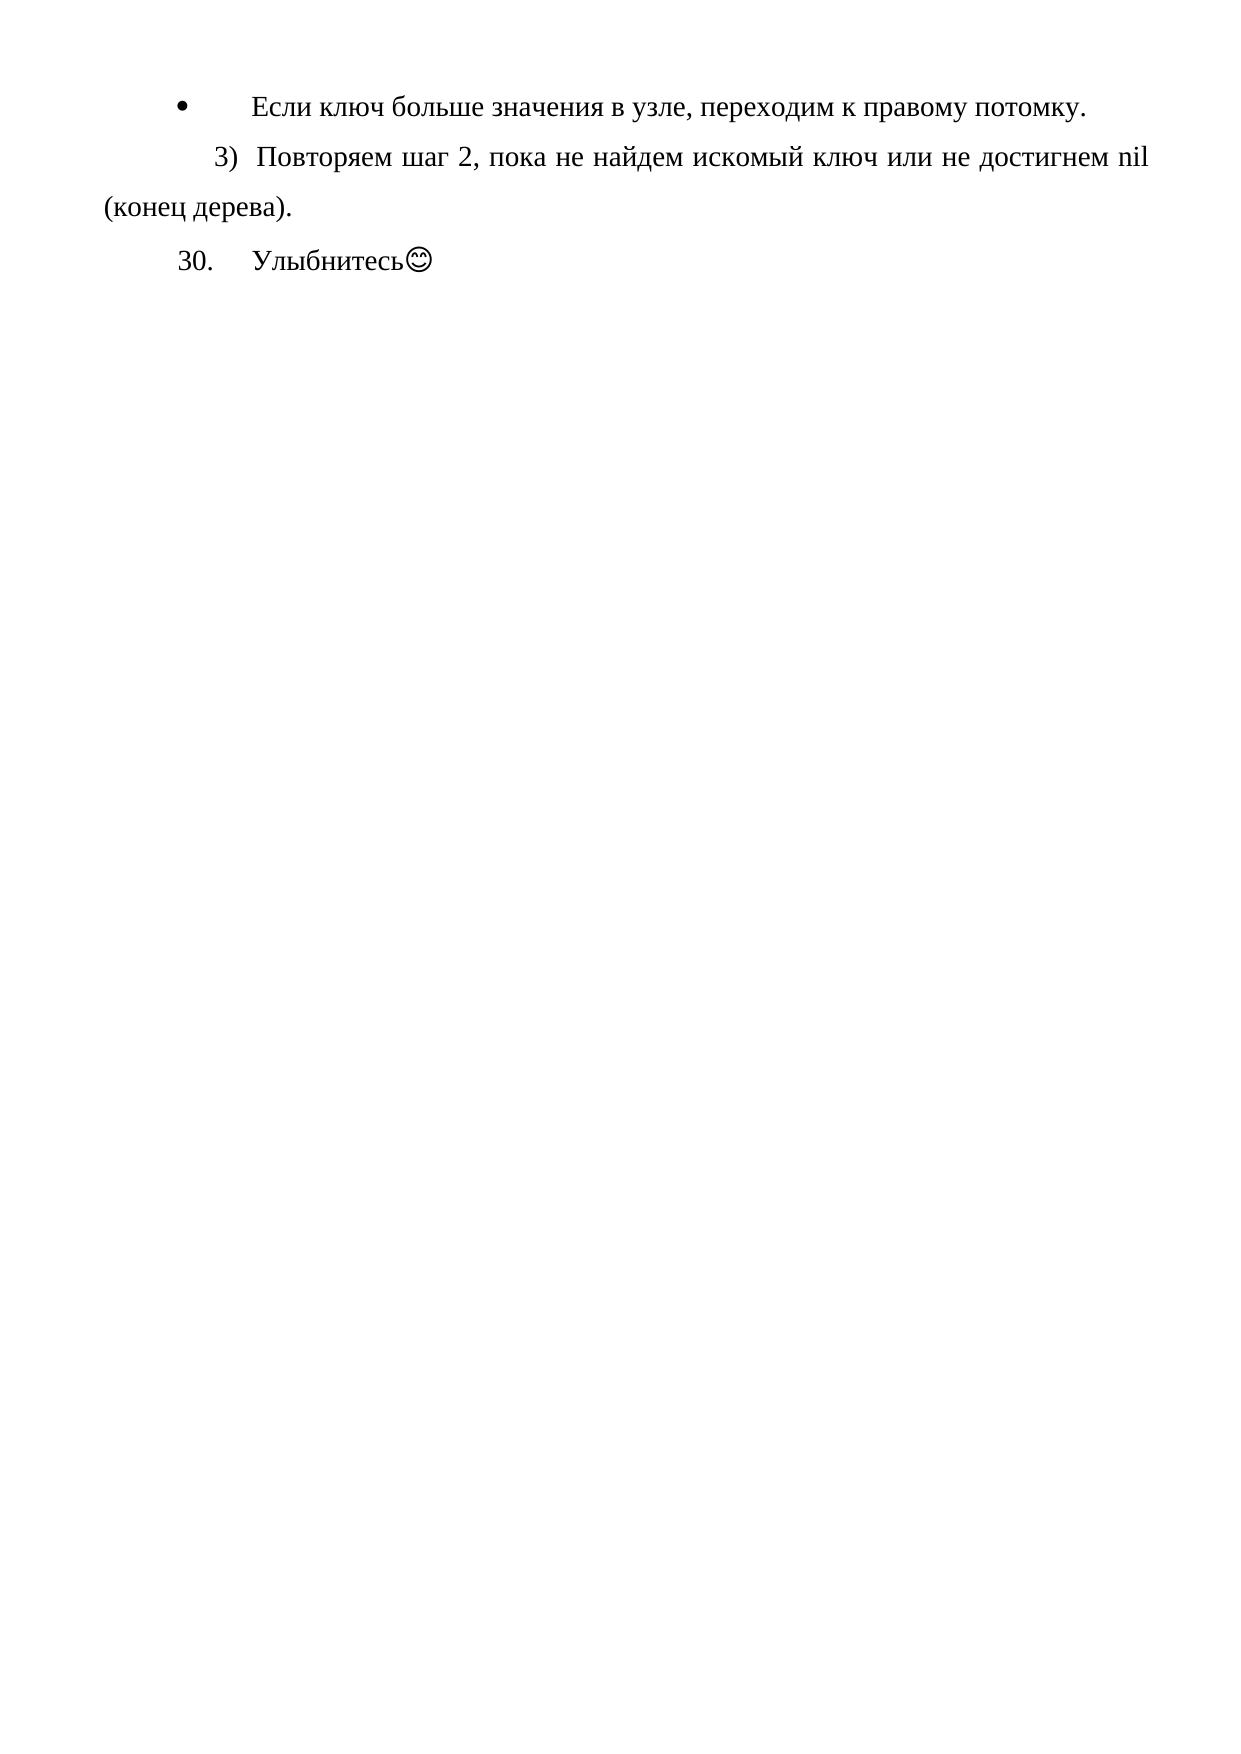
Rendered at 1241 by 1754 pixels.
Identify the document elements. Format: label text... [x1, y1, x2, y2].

text 3) Повторяем шаг 2, пока не найдем искомый ключ или не достигнем nil (конец дерева). [103, 139, 1152, 223]
list Если ключ больше значения в узле, переходим к правому потомку. [103, 89, 1152, 122]
list Улыбнитесь [103, 240, 1152, 279]
